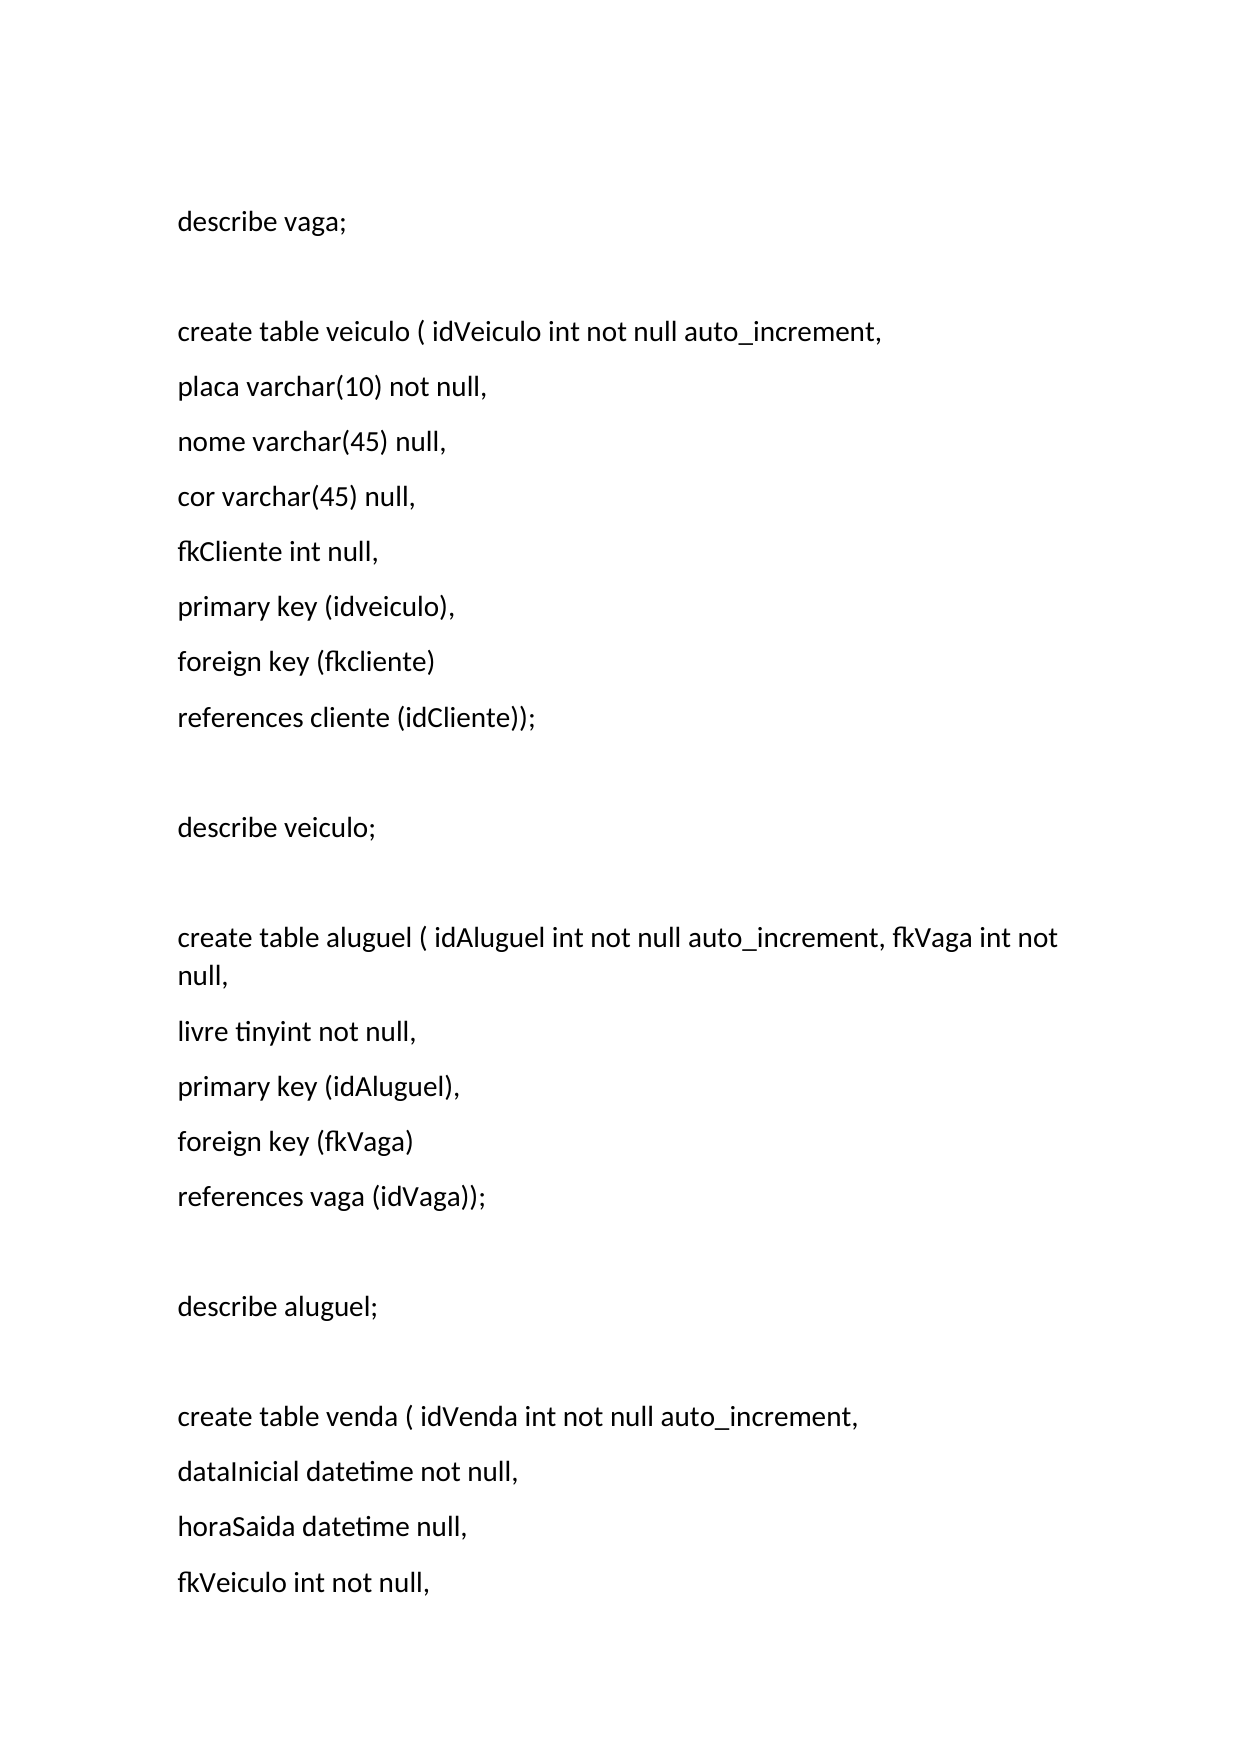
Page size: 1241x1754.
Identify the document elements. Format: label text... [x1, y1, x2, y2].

text primary key (idveiculo), [177, 588, 1063, 624]
text primary key (idAluguel), [177, 1068, 1063, 1103]
text create table veiculo ( idVeiculo int not null auto_increment, [177, 313, 1063, 348]
text create table aluguel ( idAluguel int not null auto_increment, fkVaga int not null, [177, 919, 1063, 993]
text horaSaida datetime null, [177, 1508, 1063, 1544]
text fkVeiculo int not null, [177, 1564, 1063, 1599]
text references vaga (idVaga)); [177, 1178, 1063, 1213]
text livre tinyint not null, [177, 1013, 1063, 1048]
text references cliente (idCliente)); [177, 699, 1063, 734]
text describe veiculo; [177, 809, 1063, 844]
text foreign key (fkVaga) [177, 1123, 1063, 1158]
text create table venda ( idVenda int not null auto_increment, [177, 1398, 1063, 1434]
text dataInicial datetime not null, [177, 1453, 1063, 1489]
text describe aluguel; [177, 1288, 1063, 1324]
text nome varchar(45) null, [177, 423, 1063, 459]
text fkCliente int null, [177, 533, 1063, 569]
text cor varchar(45) null, [177, 478, 1063, 514]
text foreign key (fkcliente) [177, 643, 1063, 679]
text placa varchar(10) not null, [177, 368, 1063, 404]
text describe vaga; [177, 203, 1063, 238]
